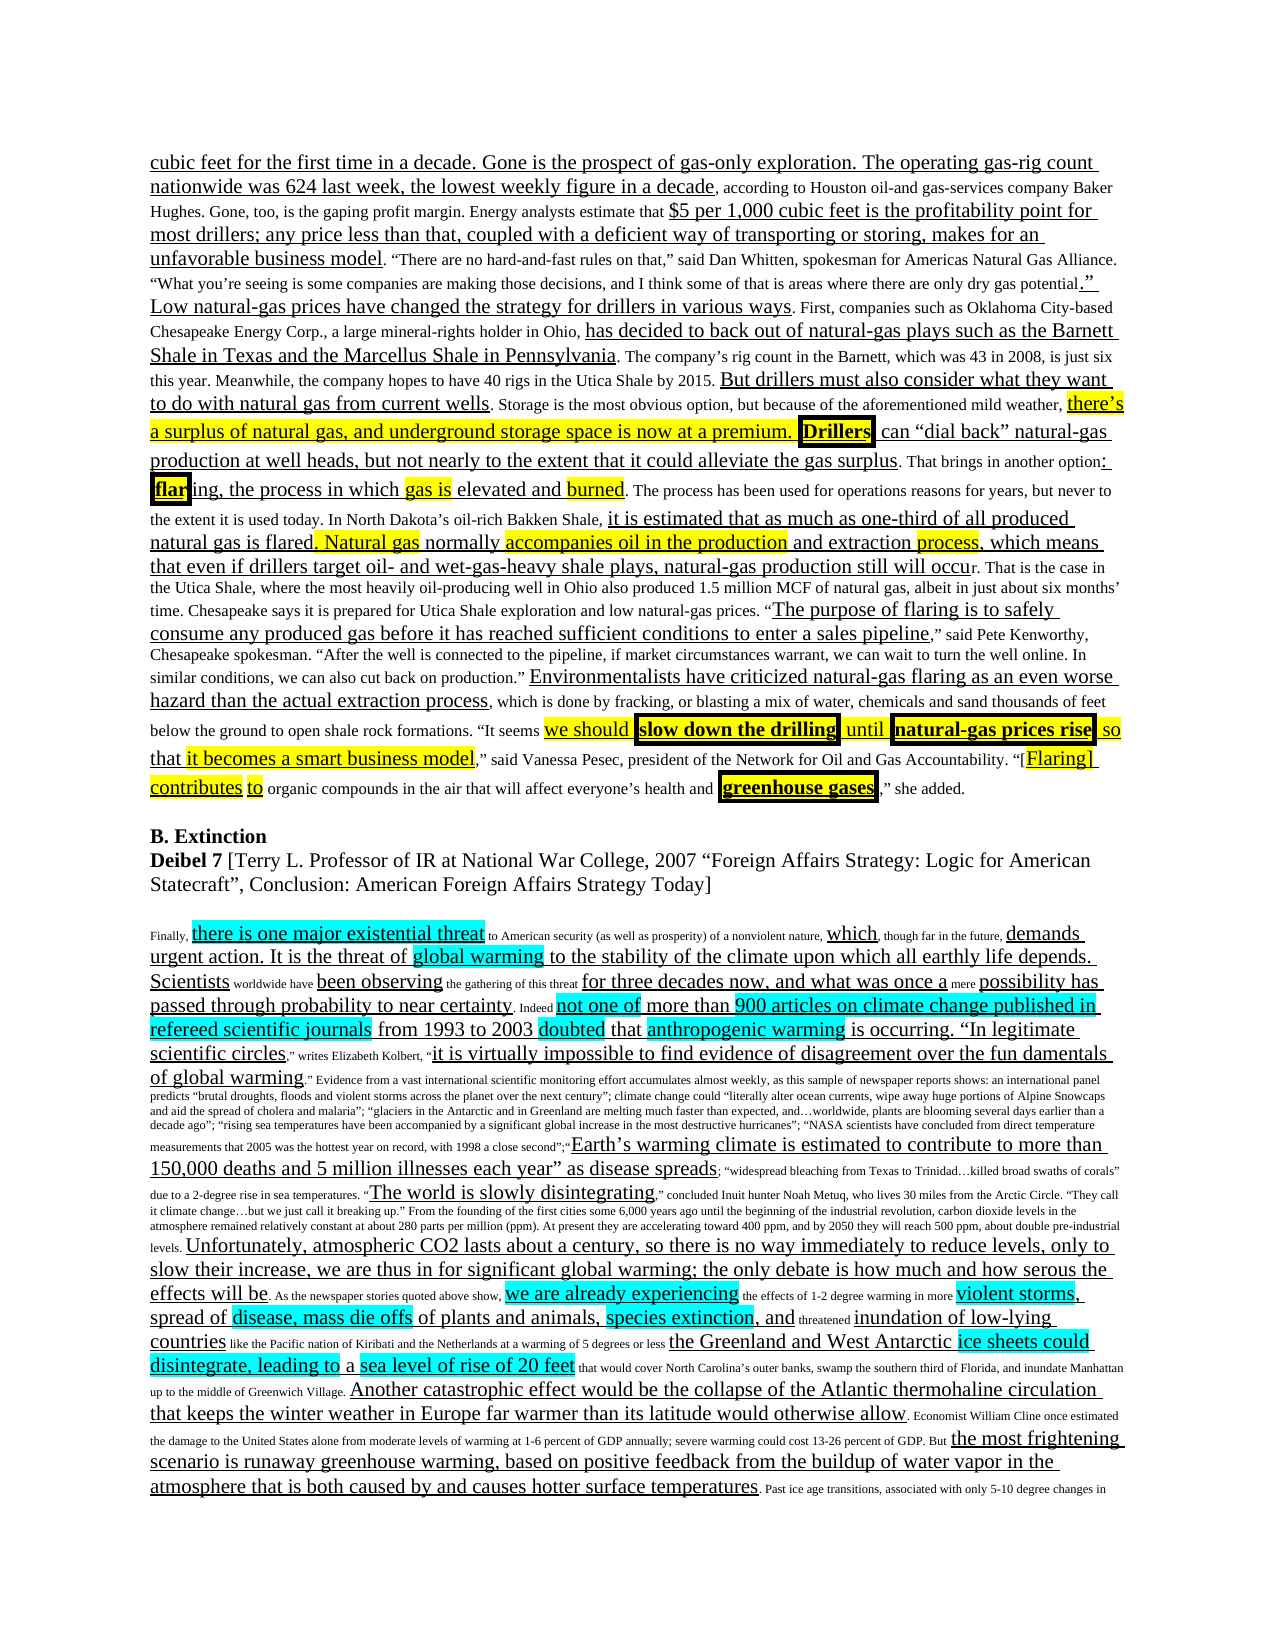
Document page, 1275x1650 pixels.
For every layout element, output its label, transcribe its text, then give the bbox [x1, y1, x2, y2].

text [150, 920, 1125, 1498]
text B. Extinction [150, 824, 1125, 848]
text Deibel 7 [Terry L. Professor of IR at National War College, 2007 “Foreign Affairs Strategy: Logic for American Statecraft”, Conclusion: American Foreign Affairs Strategy Today] [150, 848, 1125, 896]
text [150, 150, 1125, 803]
